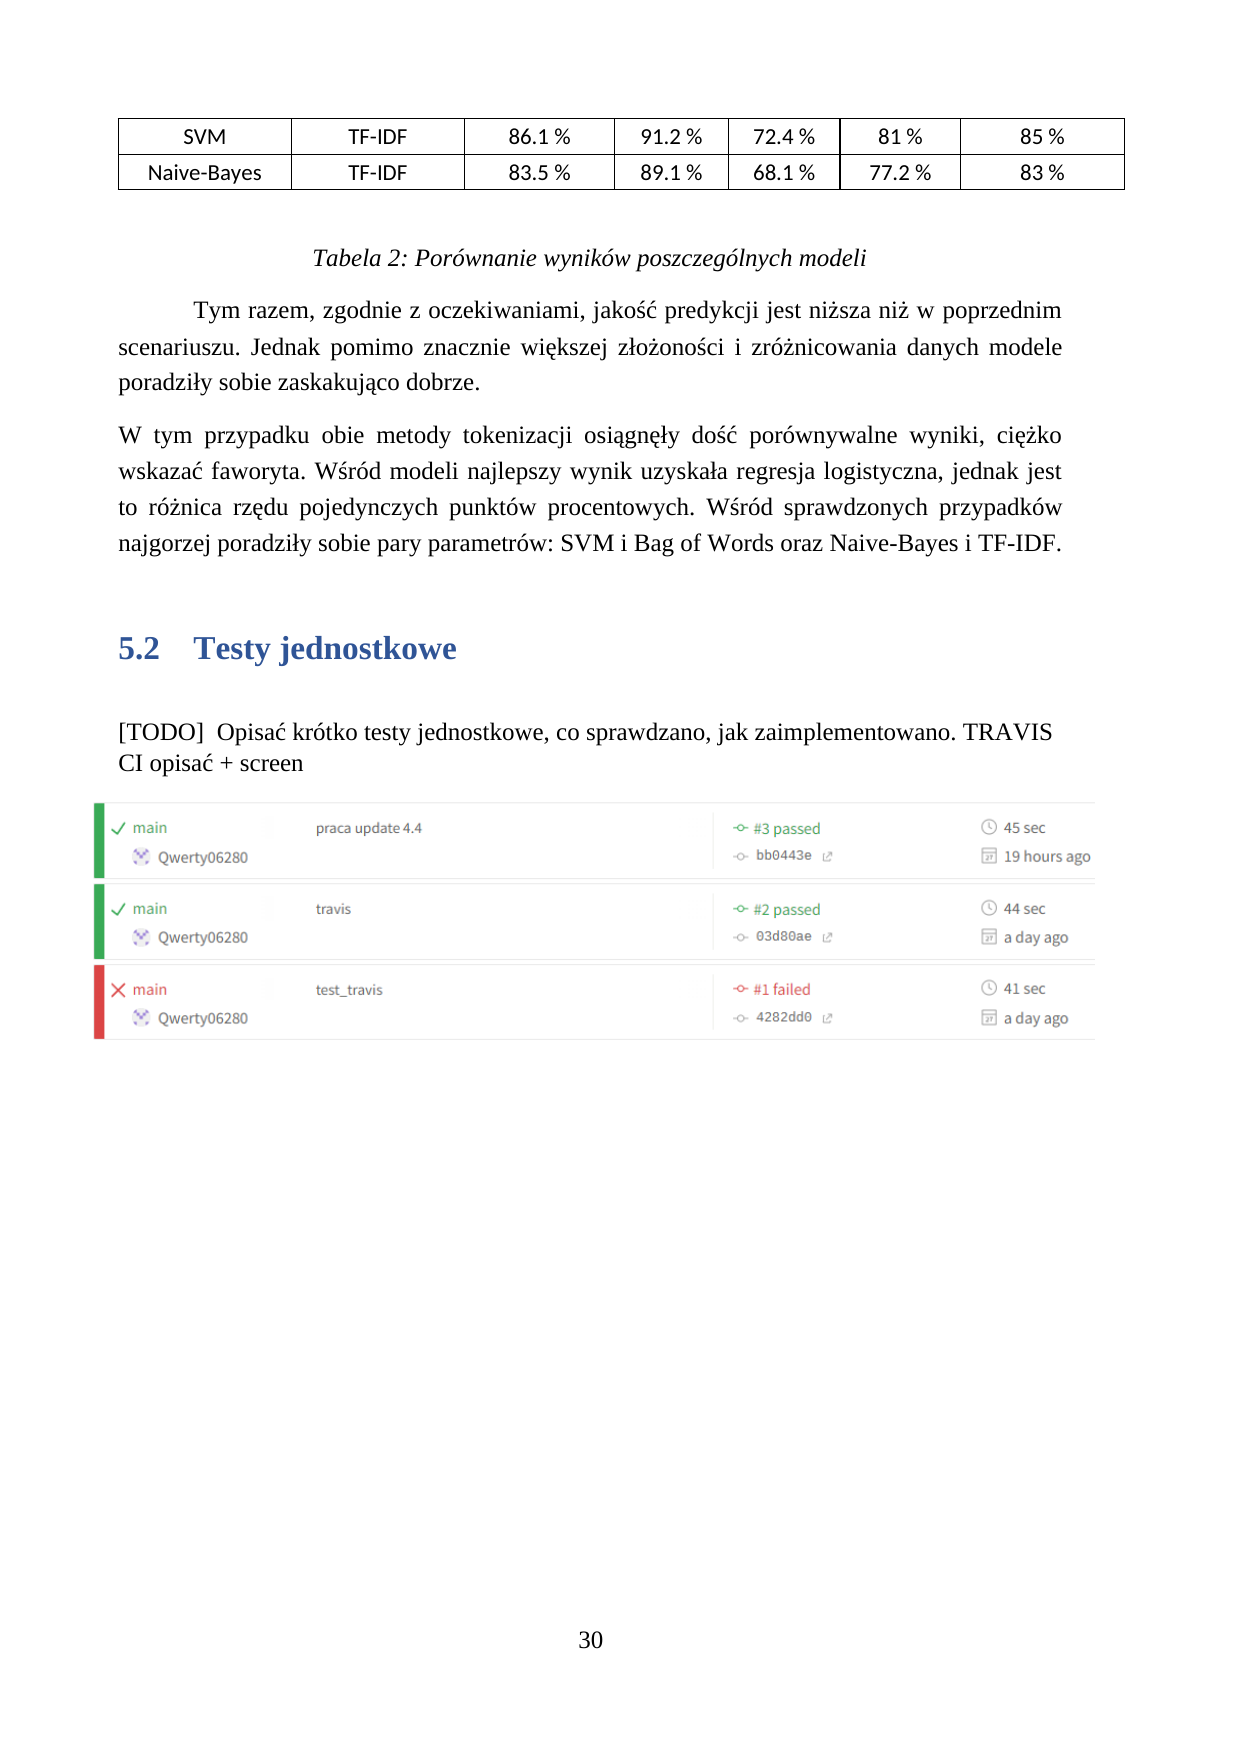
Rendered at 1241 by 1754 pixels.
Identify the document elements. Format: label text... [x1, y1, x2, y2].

picture [86, 790, 1095, 1044]
table_cell 86.1 % [465, 119, 614, 154]
table_cell 85 % [961, 119, 1124, 154]
text [TODO] Opisać krótko testy jednostkowe, co sprawdzano, jak zaimplementowano. TRAVIS CI opisać + screen [118, 717, 1063, 777]
table_cell 83 % [961, 155, 1124, 189]
table_cell Naive-Bayes [119, 155, 291, 189]
subtitle 5.2 Testy jednostkowe [118, 628, 1063, 667]
text Tym razem, zgodnie z oczekiwaniami, jakość predykcji jest niższa niż w poprzednim scenariuszu. Jednak pomimo znacznie większej złożoności i zróżnicowania danych modele poradziły sobie zaskakująco dobrze. [118, 296, 1063, 396]
text Tabela 2: Porównanie wyników poszczególnych modeli [118, 243, 1063, 272]
table_cell 72.4 % [729, 119, 839, 154]
table_cell TF-IDF [292, 155, 464, 189]
table_cell TF-IDF [292, 119, 464, 154]
table_cell 77.2 % [841, 155, 960, 189]
table_cell SVM [119, 119, 291, 154]
text W tym przypadku obie metody tokenizacji osiągnęły dość porównywalne wyniki, ciężko wskazać faworyta. Wśród modeli najlepszy wynik uzyskała regresja logistyczna, jednak jest to różnica rzędu pojedynczych punktów procentowych. Wśród sprawdzonych przypadków najgorzej poradziły sobie pary parametrów: SVM i Bag of Words oraz Naive-Bayes i TF-IDF. [118, 420, 1063, 557]
table_cell 91.2 % [615, 119, 728, 154]
table_cell 83.5 % [465, 155, 614, 189]
table_cell 81 % [841, 119, 960, 154]
table_cell 89.1 % [615, 155, 728, 189]
table_cell 68.1 % [729, 155, 839, 189]
